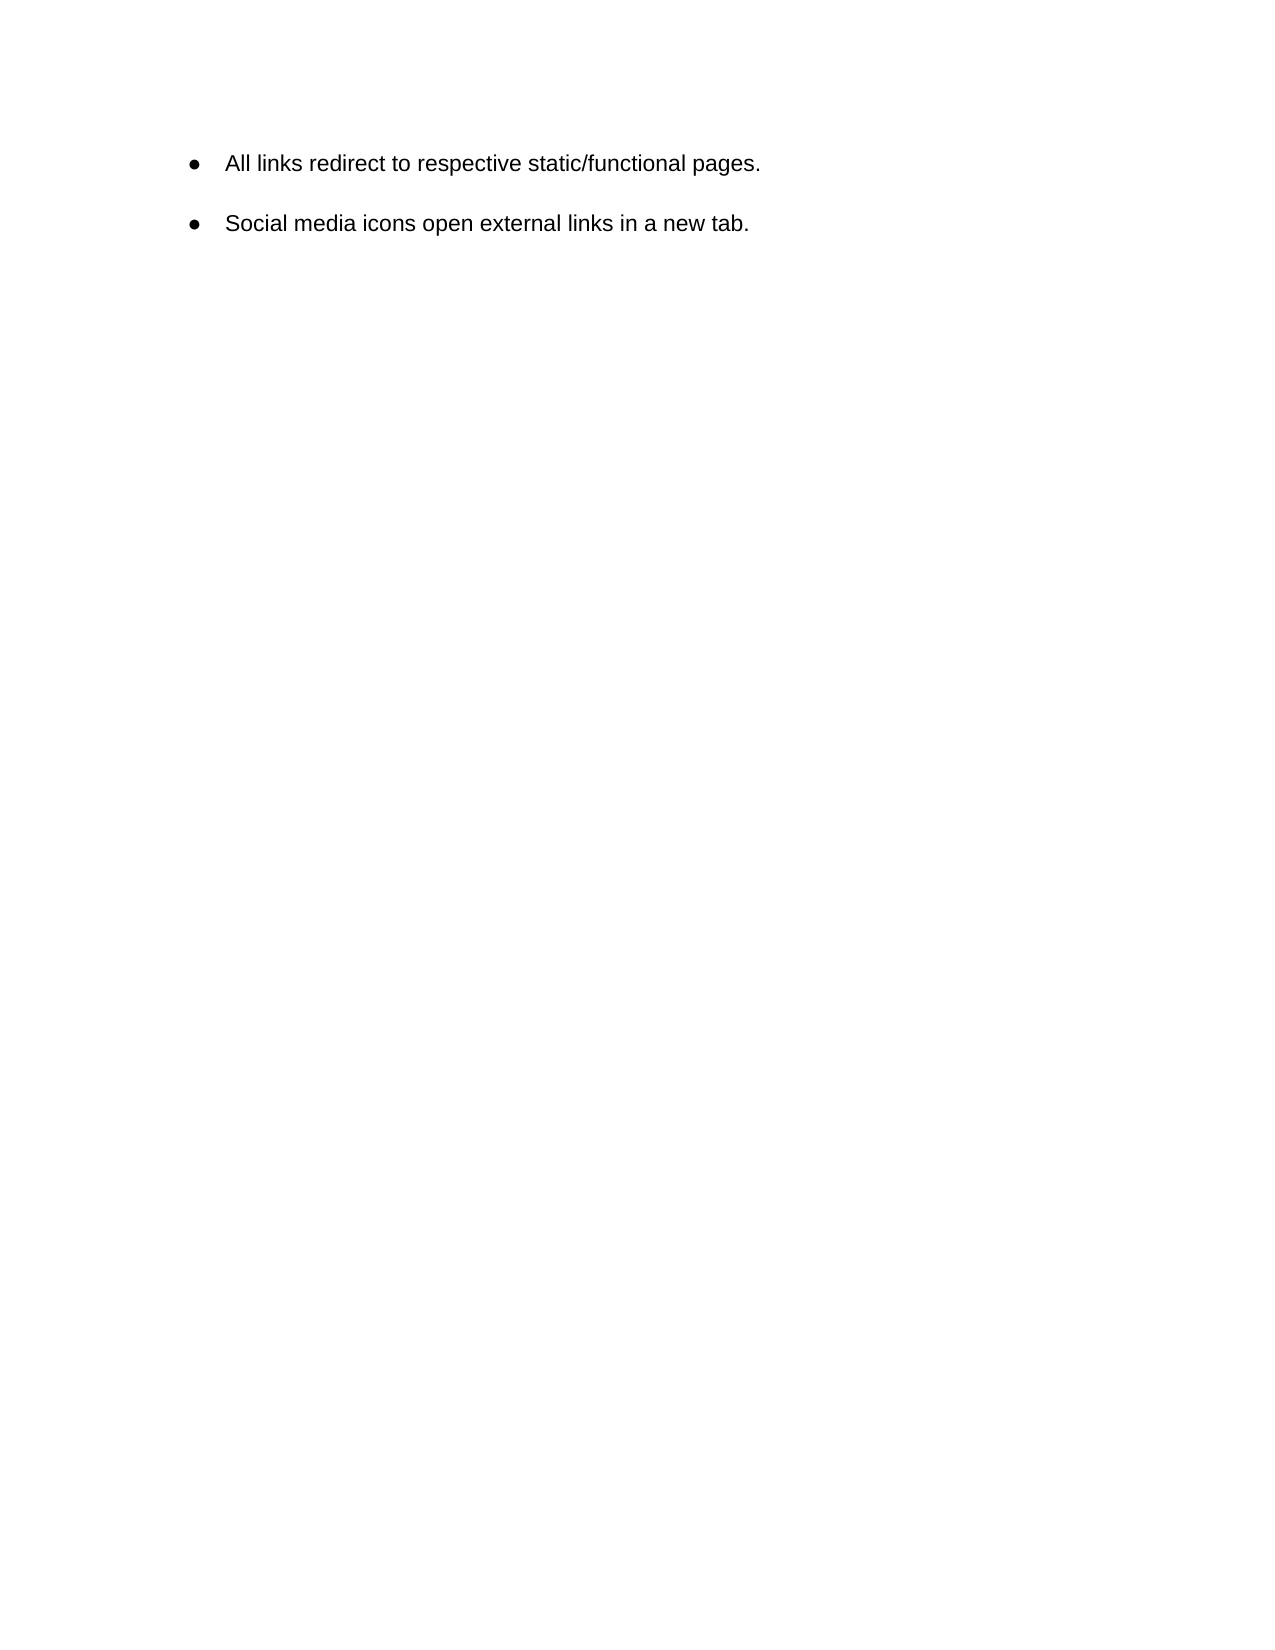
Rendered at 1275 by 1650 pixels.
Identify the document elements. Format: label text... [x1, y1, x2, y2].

list Social media icons open external links in a new tab. [187, 210, 1125, 297]
list All links redirect to respective static/functional pages. [187, 150, 1125, 207]
